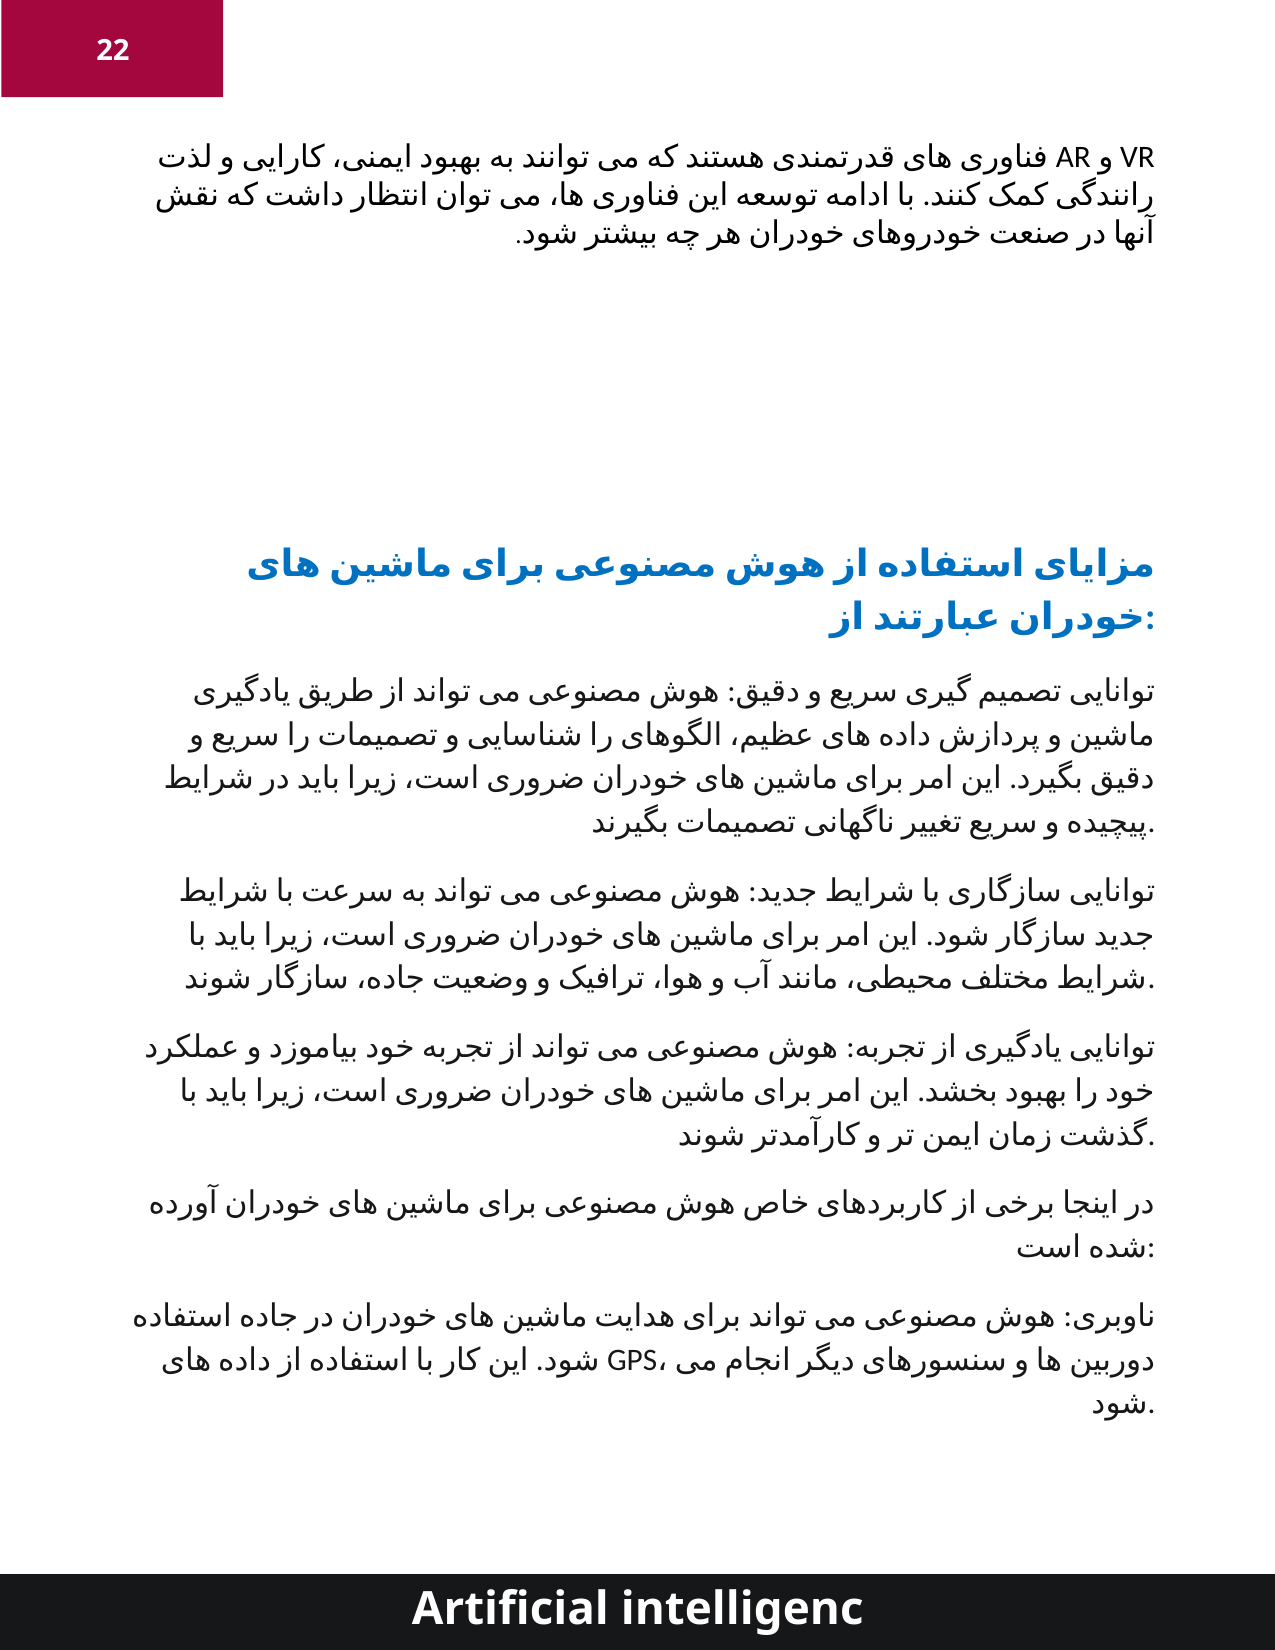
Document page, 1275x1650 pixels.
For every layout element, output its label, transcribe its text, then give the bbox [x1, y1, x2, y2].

text ناوبری: هوش مصنوعی می تواند برای هدایت ماشین های خودران در جاده استفاده شود. این کار با استفاده از داده های GPS، دوربین ها و سنسورهای دیگر انجام می شود. [120, 1296, 1155, 1421]
text در اینجا برخی از کاربردهای خاص هوش مصنوعی برای ماشین های خودران آورده شده است: [120, 1183, 1155, 1265]
text توانایی تصمیم گیری سریع و دقیق: هوش مصنوعی می تواند از طریق یادگیری ماشین و پردازش داده های عظیم، الگوهای را شناسایی و تصمیمات را سریع و دقیق بگیرد. این امر برای ماشین های خودران ضروری است، زیرا باید در شرایط پیچیده و سریع تغییر ناگهانی تصمیمات بگیرند. [120, 671, 1155, 840]
text مزایای استفاده از هوش مصنوعی برای ماشین های خودران عبارتند از: [120, 540, 1155, 639]
text VR و AR فناوری های قدرتمندی هستند که می توانند به بهبود ایمنی، کارایی و لذت رانندگی کمک کنند. با ادامه توسعه این فناوری ها، می توان انتظار داشت که نقش آنها در صنعت خودروهای خودران هر چه بیشتر شود. [120, 137, 1155, 252]
text توانایی سازگاری با شرایط جدید: هوش مصنوعی می تواند به سرعت با شرایط جدید سازگار شود. این امر برای ماشین های خودران ضروری است، زیرا باید با شرایط مختلف محیطی، مانند آب و هوا، ترافیک و وضعیت جاده، سازگار شوند. [120, 871, 1155, 996]
text توانایی یادگیری از تجربه: هوش مصنوعی می تواند از تجربه خود بیاموزد و عملکرد خود را بهبود بخشد. این امر برای ماشین های خودران ضروری است، زیرا باید با گذشت زمان ایمن تر و کارآمدتر شوند. [120, 1027, 1155, 1153]
